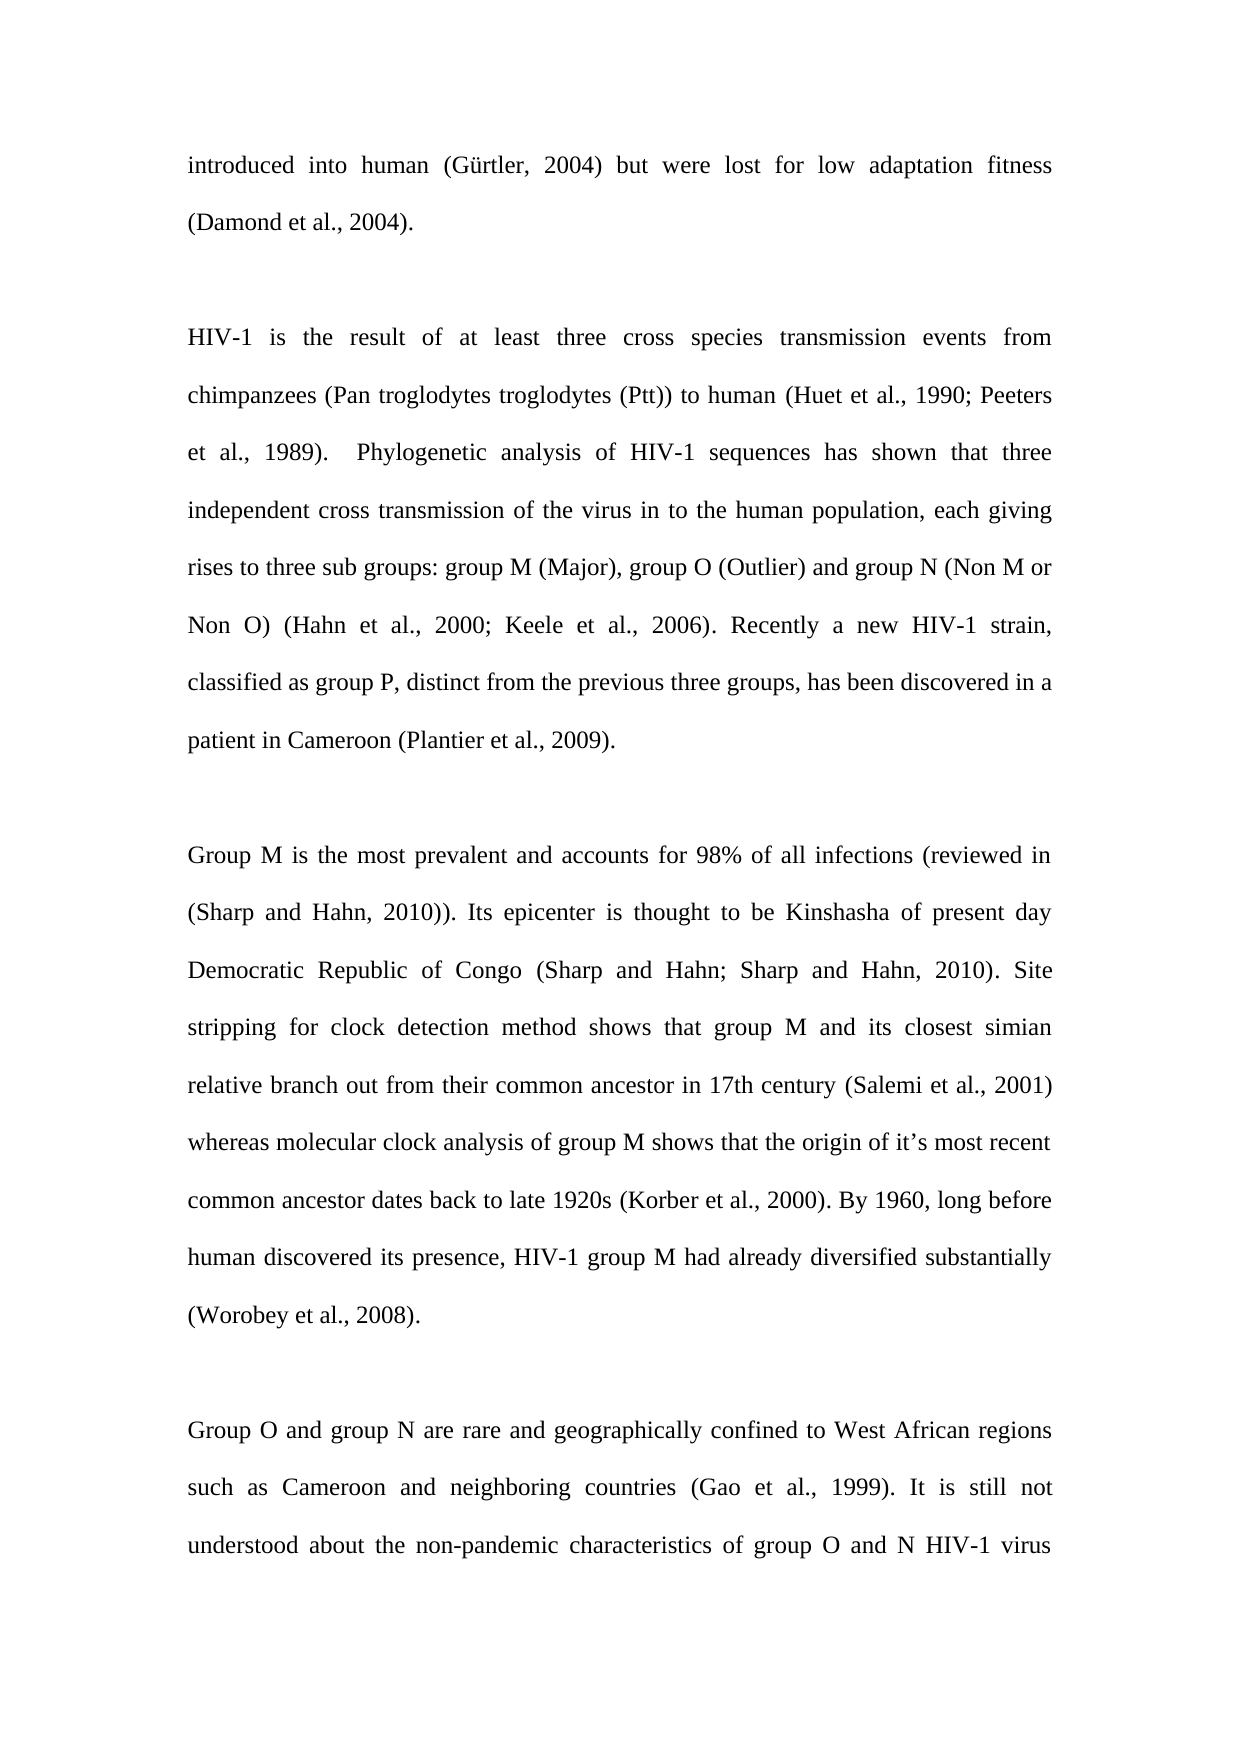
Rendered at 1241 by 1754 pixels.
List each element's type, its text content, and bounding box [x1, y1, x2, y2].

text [187, 1415, 1053, 1559]
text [187, 150, 1053, 236]
text HIV-1 is the result of at least three cross species transmission events from chimpanzees (Pan troglodytes troglodytes (Ptt)) to human (Huet et al., 1990; Peeters et al., 1989). Phylogenetic analysis of HIV-1 sequences has shown that three independent cross transmission of the virus in to the human population, each giving rises to three sub groups: group M (Major), group O (Outlier) and group N (Non M or Non O) (Hahn et al., 2000; Keele et al., 2006). Recently a new HIV-1 strain, classified as group P, distinct from the previous three groups, has been discovered in a patient in Cameroon (Plantier et al., 2009). [187, 322, 1053, 754]
text Group M is the most prevalent and accounts for 98% of all infections (reviewed in (Sharp and Hahn, 2010)). Its epicenter is thought to be Kinshasha of present day Democratic Republic of Congo (Sharp and Hahn; Sharp and Hahn, 2010). Site stripping for clock detection method shows that group M and its closest simian relative branch out from their common ancestor in 17th century (Salemi et al., 2001) whereas molecular clock analysis of group M shows that the origin of it’s most recent common ancestor dates back to late 1920s (Korber et al., 2000). By 1960, long before human discovered its presence, HIV-1 group M had already diversified substantially (Worobey et al., 2008). [187, 840, 1053, 1329]
